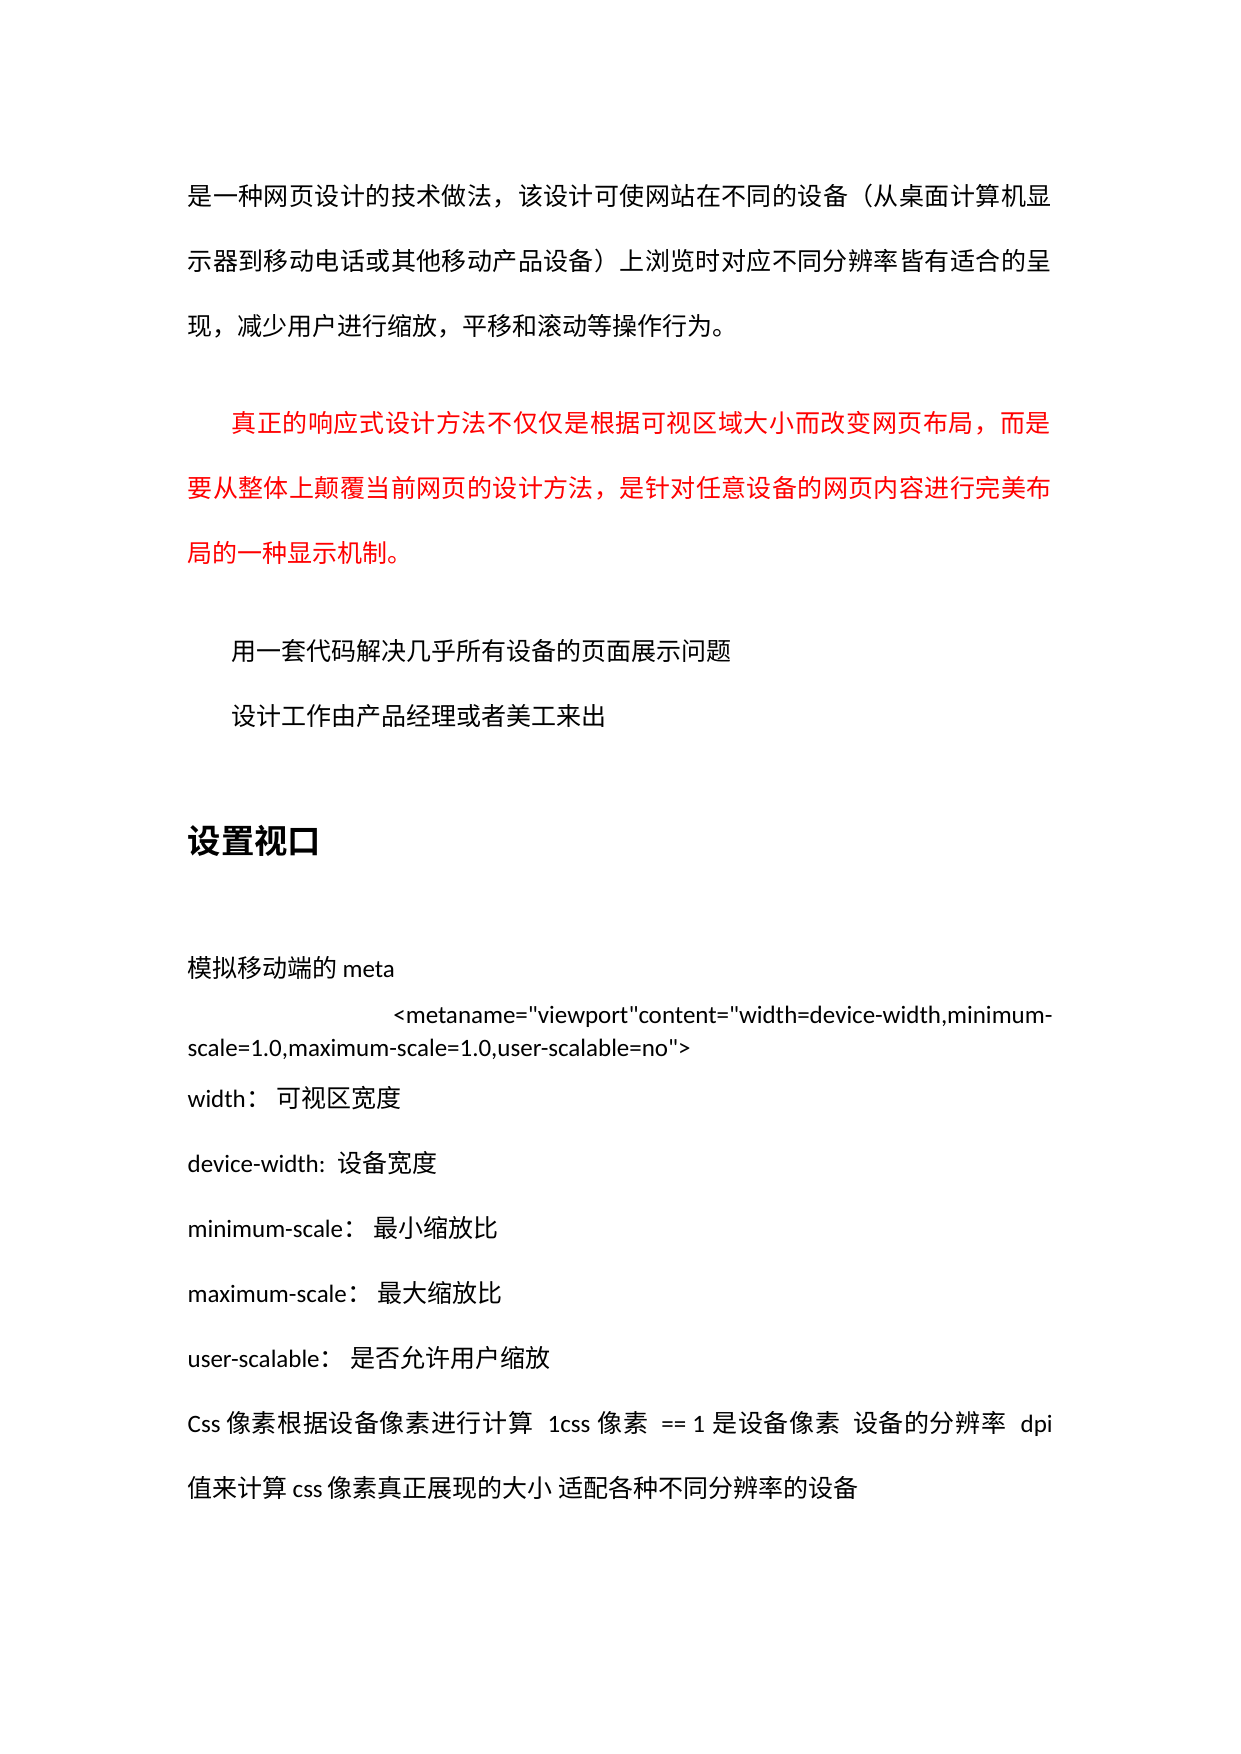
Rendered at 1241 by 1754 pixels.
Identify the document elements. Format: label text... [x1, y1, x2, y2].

text 模拟移动端的meta [187, 934, 1053, 999]
text Css像素根据设备像素进行计算 1css 像素 == 1 是设备像素 设备的分辨率 dpi值来计算css像素真正展现的大小 适配各种不同分辨率的设备 [187, 1389, 1053, 1519]
text 用一套代码解决几乎所有设备的页面展示问题 [187, 617, 1053, 682]
text maximum-scale： 最大缩放比 [187, 1259, 1053, 1324]
text width： 可视区宽度 [187, 1064, 1053, 1129]
text 设计工作由产品经理或者美工来出 [187, 682, 1053, 747]
subtitle 设置视口 [187, 807, 1053, 872]
text user-scalable： 是否允许用户缩放 [187, 1324, 1053, 1389]
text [187, 162, 1053, 357]
text 真正的响应式设计方法不仅仅是根据可视区域大小而改变网页布局，而是要从整体上颠覆当前网页的设计方法，是针对任意设备的网页内容进行完美布局的一种显示机制。 [187, 389, 1053, 584]
text <metaname="viewport"content="width=device-width,minimum-scale=1.0,maximum-scale=1.0,user-scalable=no"> [187, 999, 1053, 1064]
text device-width: 设备宽度 [187, 1129, 1053, 1194]
text minimum-scale： 最小缩放比 [187, 1194, 1053, 1259]
